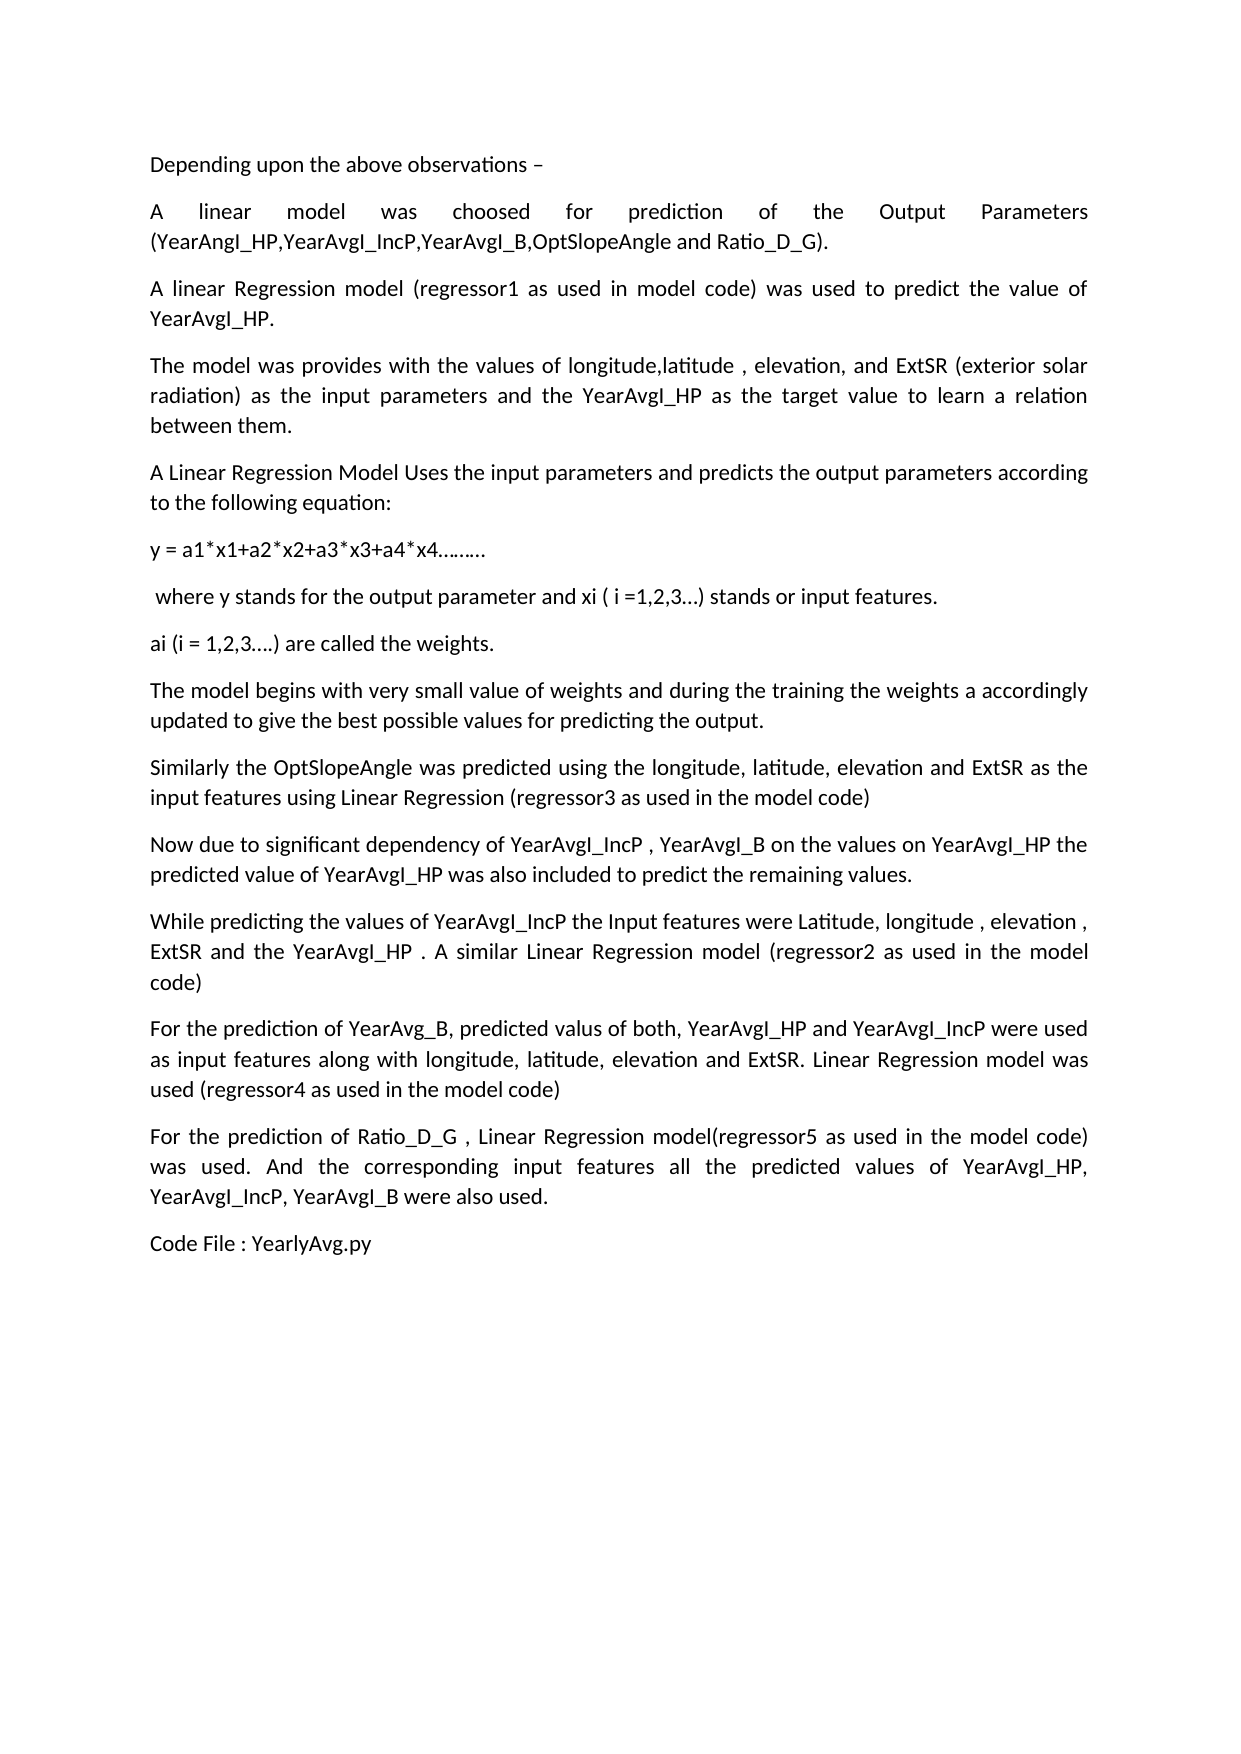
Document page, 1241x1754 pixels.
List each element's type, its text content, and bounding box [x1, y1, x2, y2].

text Depending upon the above observations – [150, 150, 1090, 178]
text Similarly the OptSlopeAngle was predicted using the longitude, latitude, elevation and ExtSR as the input features using Linear Regression (regressor3 as used in the model code) [150, 753, 1090, 811]
text For the prediction of YearAvg_B, predicted valus of both, YearAvgI_HP and YearAvgI_IncP were used as input features along with longitude, latitude, elevation and ExtSR. Linear Regression model was used (regressor4 as used in the model code) [150, 1014, 1090, 1103]
text For the prediction of Ratio_D_G , Linear Regression model(regressor5 as used in the model code) was used. And the corresponding input features all the predicted values of YearAvgI_HP, YearAvgI_IncP, YearAvgI_B were also used. [150, 1122, 1090, 1210]
text The model begins with very small value of weights and during the training the weights a accordingly updated to give the best possible values for predicting the output. [150, 676, 1090, 734]
text A linear model was choosed for prediction of the Output Parameters (YearAngI_HP,YearAvgI_IncP,YearAvgI_B,OptSlopeAngle and Ratio_D_G). [150, 197, 1090, 255]
text ai (i = 1,2,3….) are called the weights. [150, 629, 1090, 657]
text Now due to significant dependency of YearAvgI_IncP , YearAvgI_B on the values on YearAvgI_HP the predicted value of YearAvgI_HP was also included to predict the remaining values. [150, 830, 1090, 888]
text A linear Regression model (regressor1 as used in model code) was used to predict the value of YearAvgI_HP. [150, 274, 1090, 332]
text While predicting the values of YearAvgI_IncP the Input features were Latitude, longitude , elevation , ExtSR and the YearAvgI_HP . A similar Linear Regression model (regressor2 as used in the model code) [150, 907, 1090, 996]
text A Linear Regression Model Uses the input parameters and predicts the output parameters according to the following equation: [150, 458, 1090, 517]
text where y stands for the output parameter and xi ( i =1,2,3…) stands or input features. [150, 582, 1090, 610]
text The model was provides with the values of longitude,latitude , elevation, and ExtSR (exterior solar radiation) as the input parameters and the YearAvgI_HP as the target value to learn a relation between them. [150, 351, 1090, 439]
text Code File : YearlyAvg.py [150, 1229, 1090, 1257]
text y = a1*x1+a2*x2+a3*x3+a4*x4……… [150, 535, 1090, 563]
